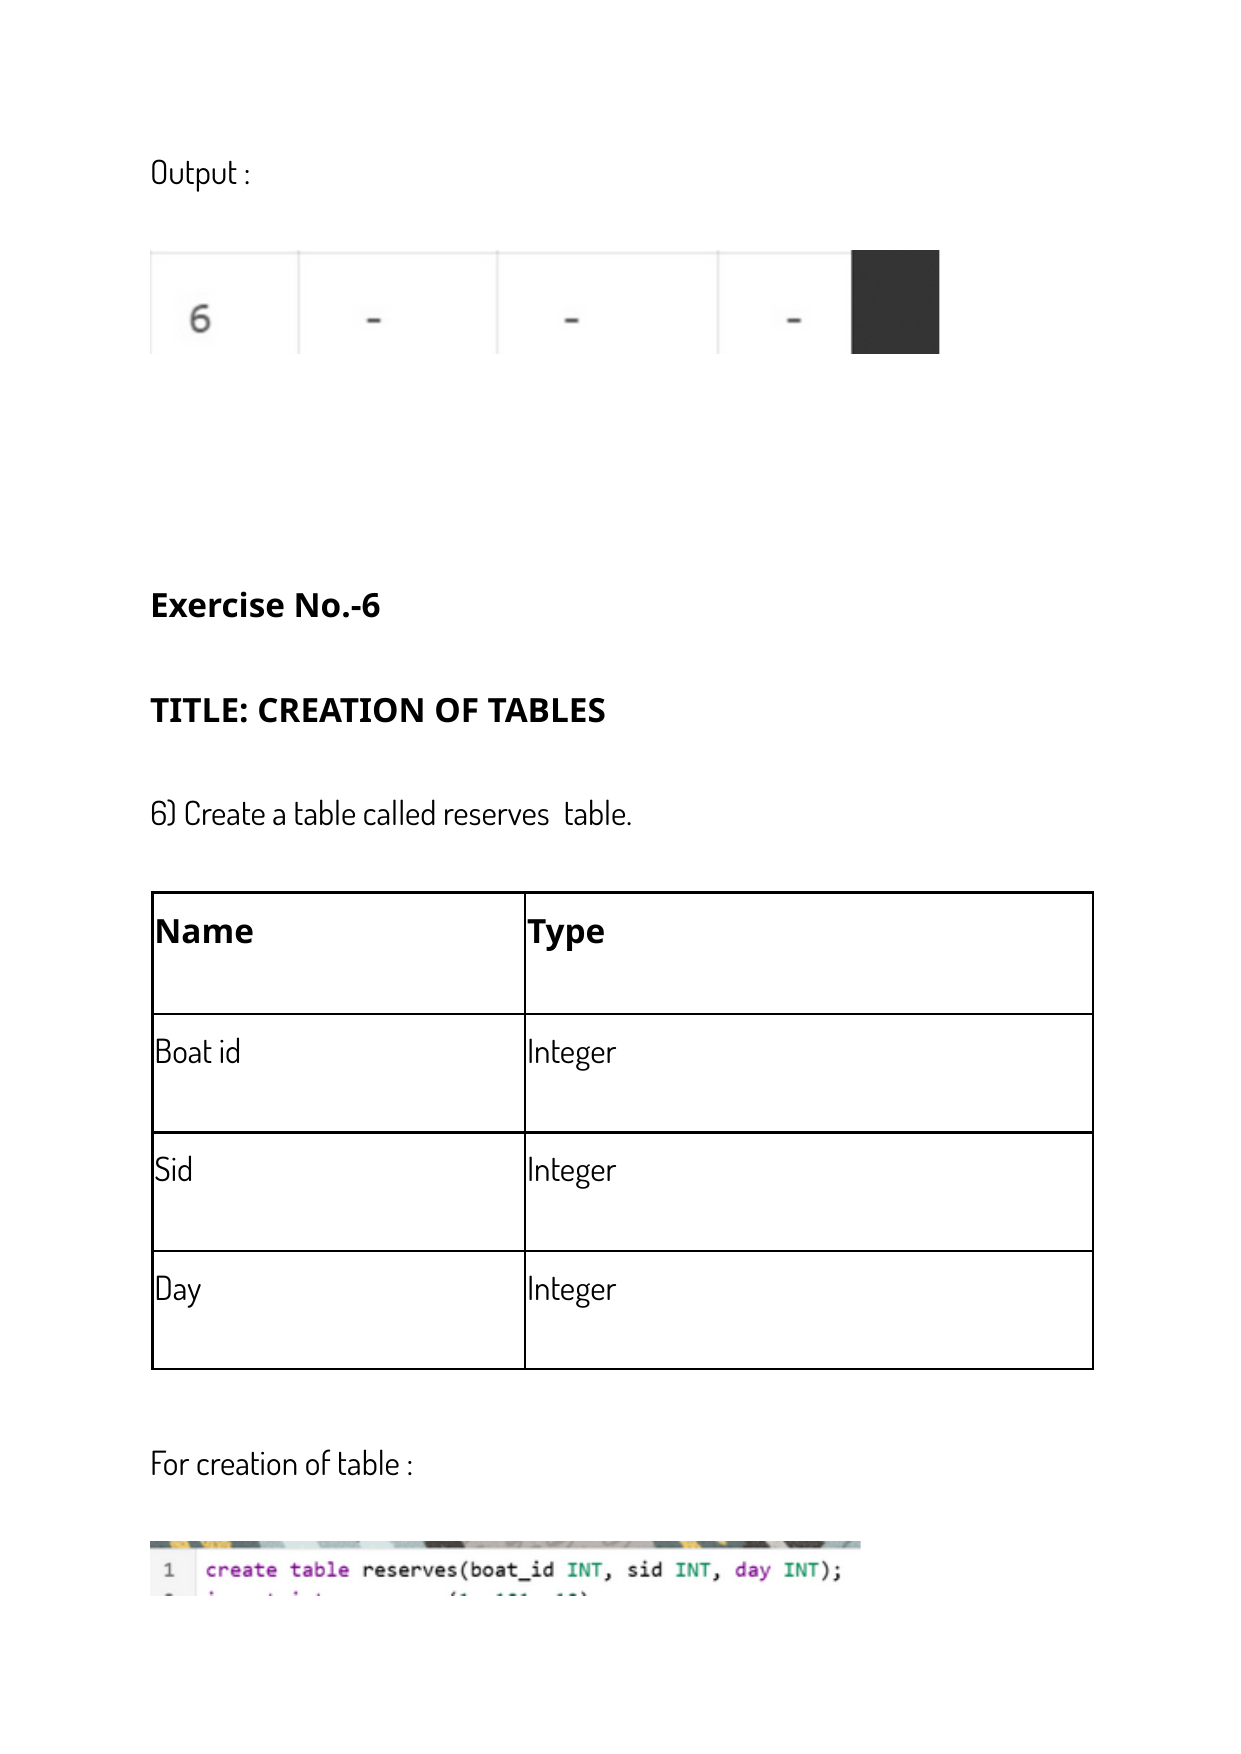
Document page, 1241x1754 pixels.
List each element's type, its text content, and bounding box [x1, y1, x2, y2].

table_cell Day [154, 1252, 524, 1368]
text 6) Create a table called reserves table. [150, 791, 1090, 833]
text TITLE: CREATION OF TABLES [150, 686, 1090, 732]
text Output : [150, 150, 1090, 192]
text For creation of table : [150, 1441, 1090, 1483]
table_cell Integer [526, 1252, 1092, 1368]
table_header Name [154, 894, 524, 1013]
text Exercise No.-6 [150, 582, 1090, 628]
picture [150, 250, 940, 354]
table_cell Integer [526, 1134, 1092, 1250]
table_cell Sid [154, 1134, 524, 1250]
picture [150, 1541, 861, 1596]
table_cell Boat id [154, 1015, 524, 1131]
table_cell Integer [526, 1015, 1092, 1131]
table_header Type [526, 894, 1092, 1013]
